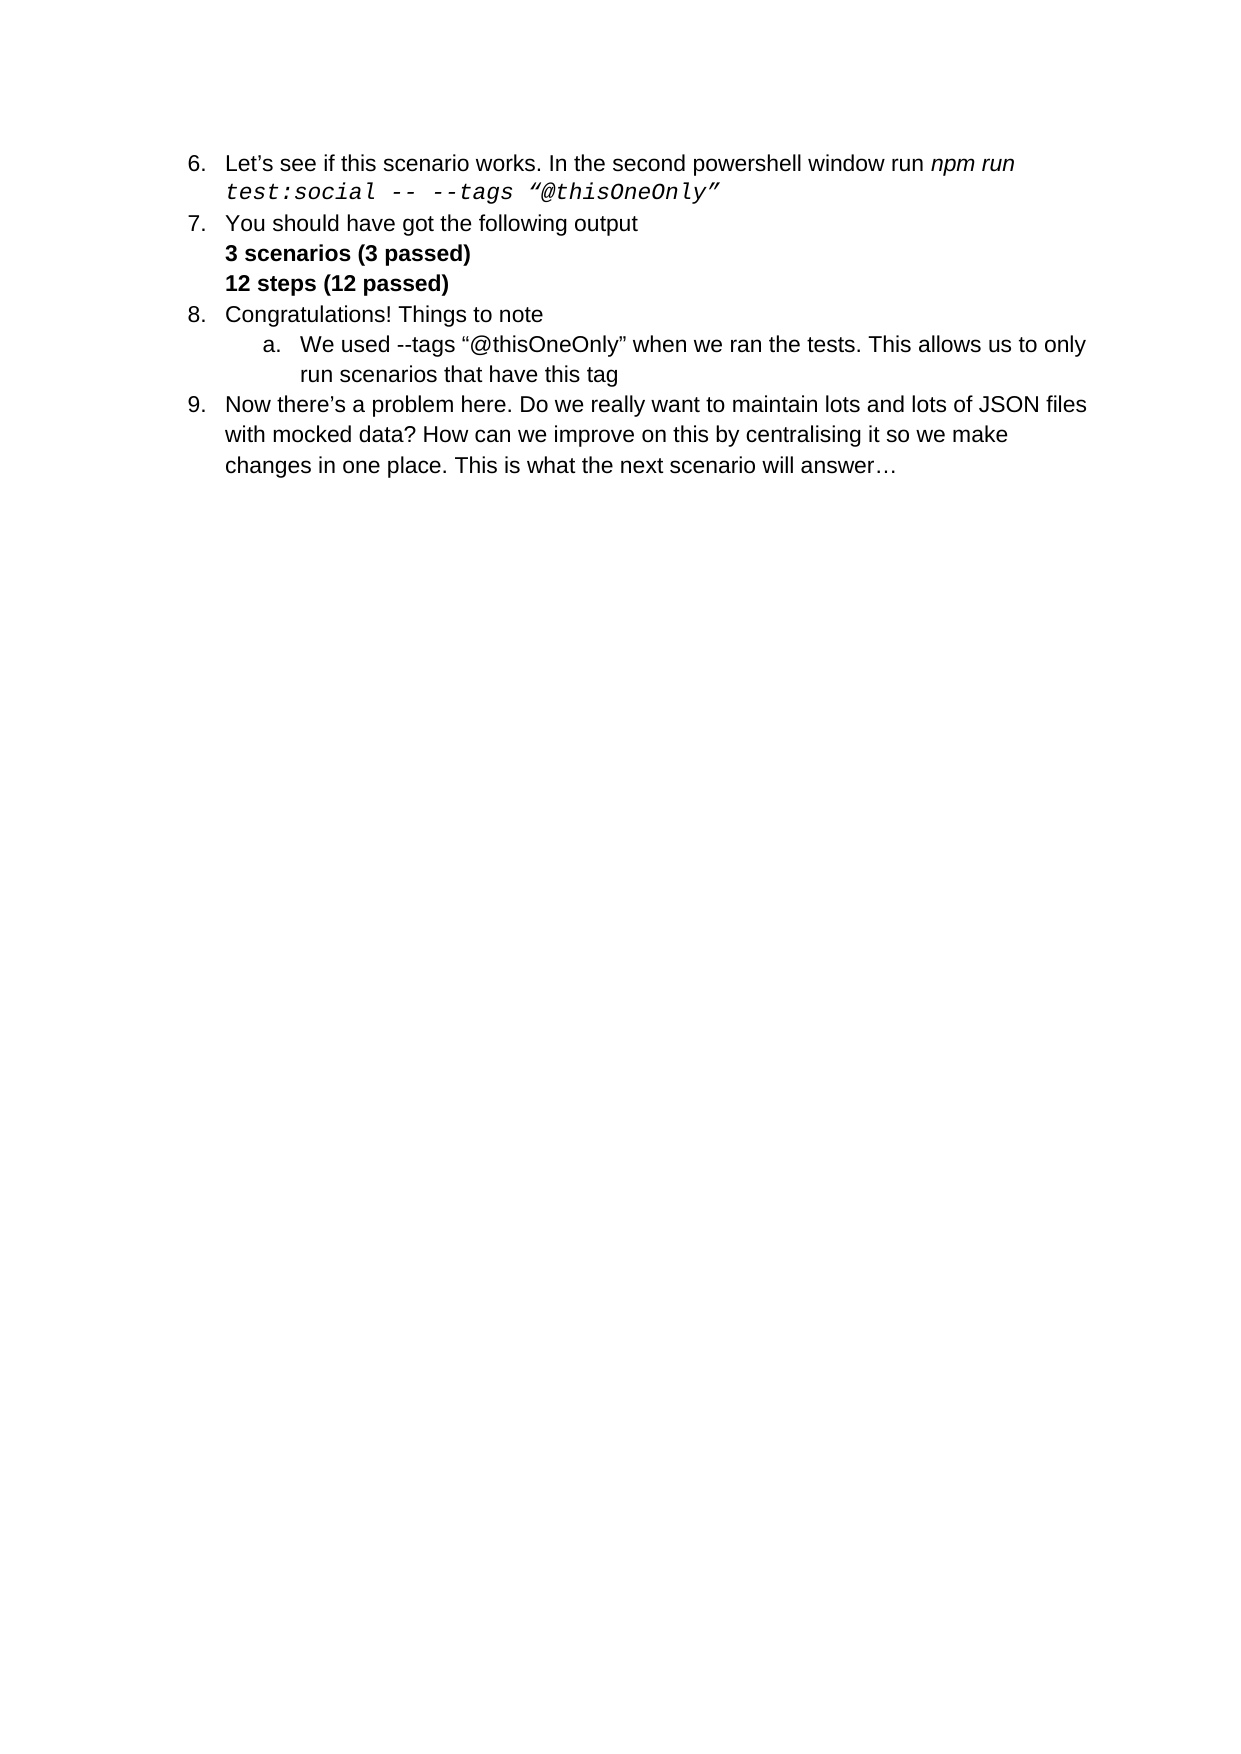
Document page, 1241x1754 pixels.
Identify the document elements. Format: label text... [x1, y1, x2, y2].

list We used --tags “@thisOneOnly” when we ran the tests. This allows us to only run scenarios that have this tag [262, 331, 1090, 387]
text 3 scenarios (3 passed) [225, 240, 1090, 267]
list Now there’s a problem here. Do we really want to maintain lots and lots of JSON files with mocked data? How can we improve on this by centralising it so we make changes in one place. This is what the next scenario will answer… [187, 391, 1090, 478]
list Let’s see if this scenario works. In the second powershell window run npm run test:social -- --tags “@thisOneOnly” [187, 150, 1090, 206]
list You should have got the following output [187, 210, 1090, 236]
text 12 steps (12 passed) [225, 270, 1090, 297]
list Congratulations! Things to note [187, 301, 1090, 327]
